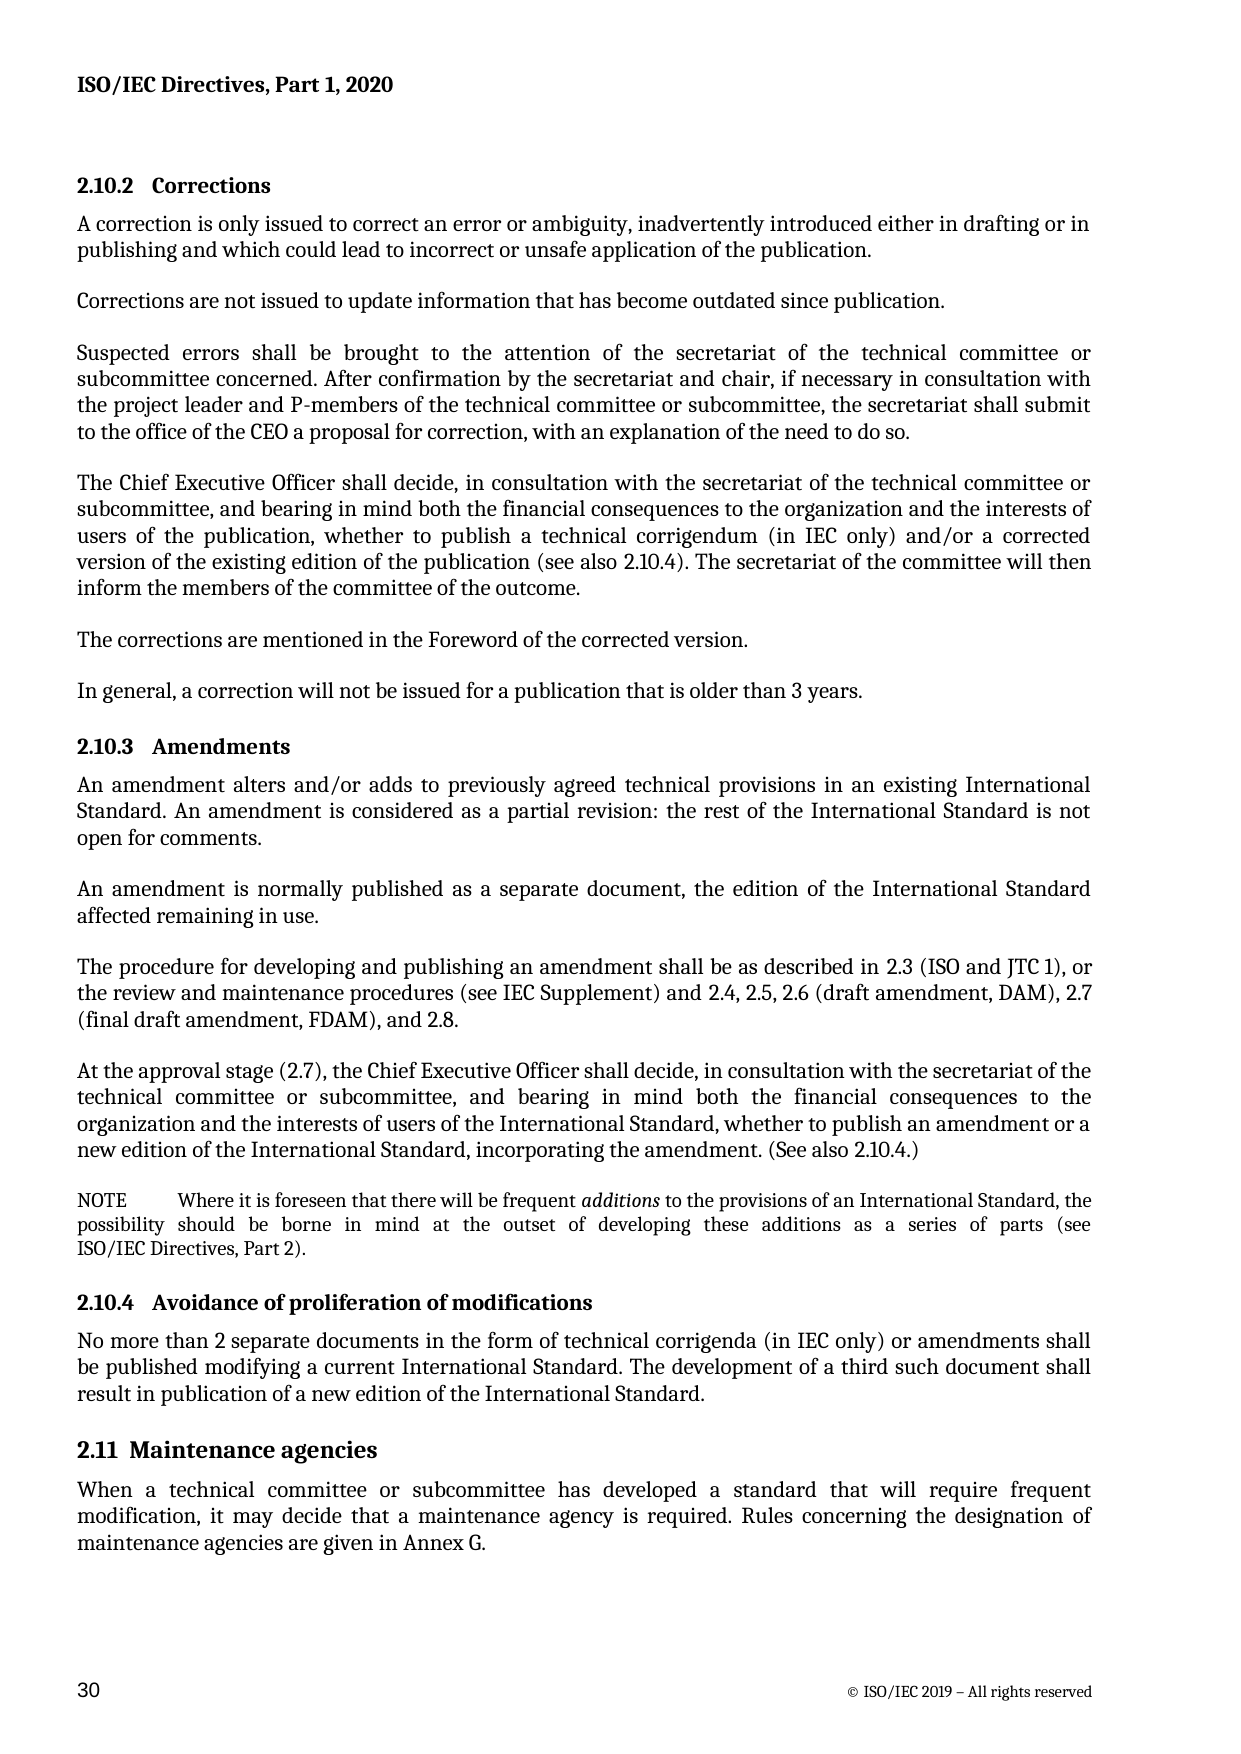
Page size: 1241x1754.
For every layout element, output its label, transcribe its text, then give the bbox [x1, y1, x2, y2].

text Corrections are not issued to update information that has become outdated since publication. [77, 288, 1092, 314]
text The corrections are mentioned in the Foreword of the corrected version. [77, 627, 1092, 653]
text An amendment is normally published as a separate document, the edition of the International Standard affected remaining in use. [77, 876, 1092, 929]
text In general, a correction will not be issued for a publication that is older than 3 years. [77, 678, 1092, 704]
text A correction is only issued to correct an error or ambiguity, inadvertently introduced either in drafting or in publishing and which could lead to incorrect or unsafe application of the publication. [77, 210, 1092, 263]
text The Chief Executive Officer shall decide, in consultation with the secretariat of the technical committee or subcommittee, and bearing in mind both the financial consequences to the organization and the interests of users of the publication, whether to publish a technical corrigendum (in IEC only) and/or a corrected version of the existing edition of the publication (see also 2.10.4). The secretariat of the committee will then inform the members of the committee of the outcome. [77, 470, 1092, 602]
text No more than 2 separate documents in the form of technical corrigenda (in IEC only) or amendments shall be published modifying a current International Standard. The development of a third such document shall result in publication of a new edition of the International Standard. [77, 1328, 1092, 1407]
subtitle Avoidance of proliferation of modifications [77, 1291, 1092, 1315]
text An amendment alters and/or adds to previously agreed technical provisions in an existing International Standard. An amendment is considered as a partial revision: the rest of the International Standard is not open for comments. [77, 772, 1092, 851]
text NOTE Where it is foreseen that there will be frequent additions to the provisions of an International Standard, the possibility should be borne in mind at the outset of developing these additions as a series of parts (see ISO/IEC Directives, Part 2). [77, 1188, 1092, 1260]
subtitle Corrections [77, 174, 1092, 198]
subtitle Maintenance agencies [77, 1438, 1092, 1464]
text When a technical committee or subcommittee has developed a standard that will require frequent modification, it may decide that a maintenance agency is required. Rules concerning the designation of maintenance agencies are given in Annex G. [77, 1477, 1092, 1556]
text The procedure for developing and publishing an amendment shall be as described in 2.3 (ISO and JTC 1), or the review and maintenance procedures (see IEC Supplement) and 2.4, 2.5, 2.6 (draft amendment, DAM), 2.7 (final draft amendment, FDAM), and 2.8. [77, 954, 1092, 1033]
text Suspected errors shall be brought to the attention of the secretariat of the technical committee or subcommittee concerned. After confirmation by the secretariat and chair, if necessary in consultation with the project leader and P-members of the technical committee or subcommittee, the secretariat shall submit to the office of the CEO a proposal for correction, with an explanation of the need to do so. [77, 339, 1092, 445]
subtitle Amendments [77, 736, 1092, 759]
text At the approval stage (2.7), the Chief Executive Officer shall decide, in consultation with the secretariat of the technical committee or subcommittee, and bearing in mind both the financial consequences to the organization and the interests of users of the International Standard, whether to publish an amendment or a new edition of the International Standard, incorporating the amendment. (See also 2.10.4.) [77, 1058, 1092, 1163]
